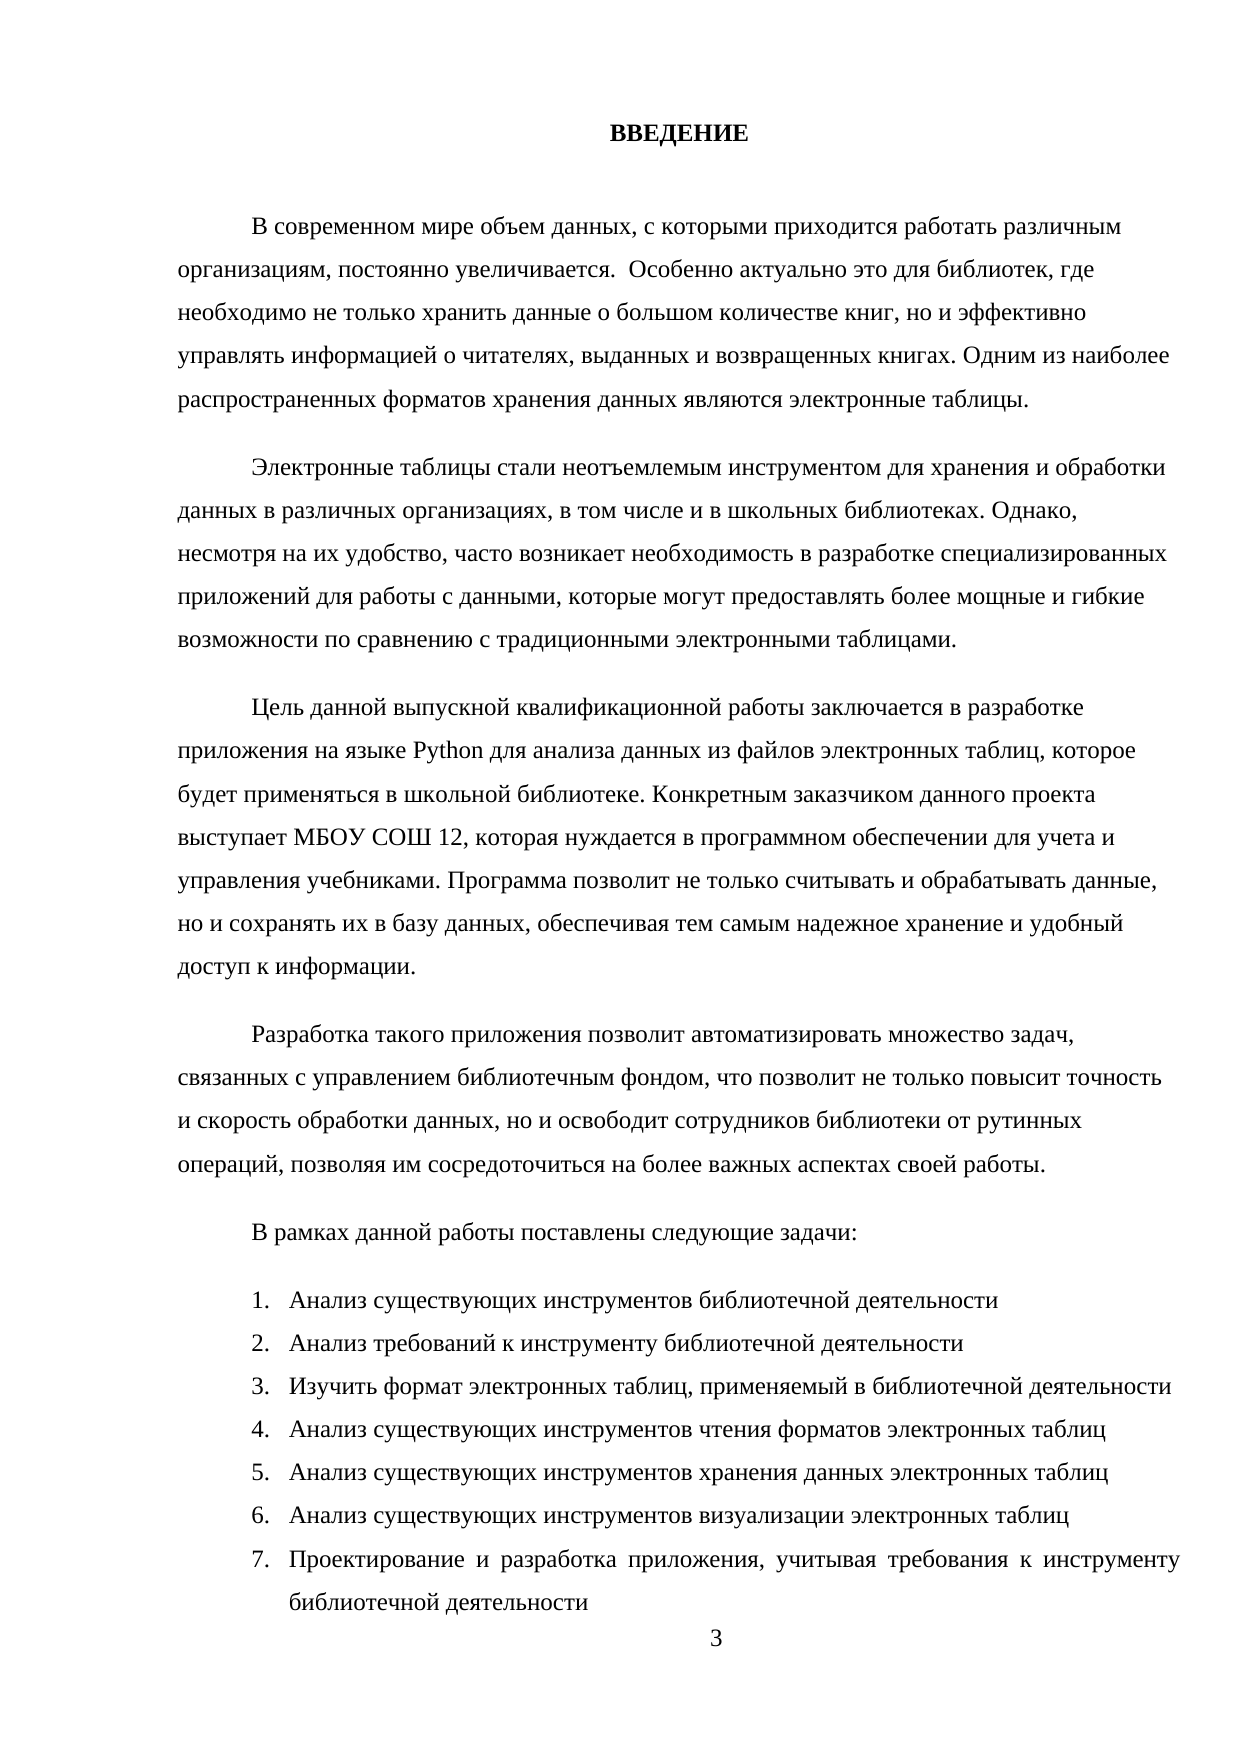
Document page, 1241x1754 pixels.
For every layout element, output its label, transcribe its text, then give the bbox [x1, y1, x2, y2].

list Анализ требований к инструменту библиотечной деятельности [251, 1328, 1181, 1357]
text В современном мире объем данных, с которыми приходится работать различным организациям, постоянно увеличивается. Особенно актуально это для библиотек, где необходимо не только хранить данные о большом количестве книг, но и эффективно управлять информацией о читателях, выданных и возвращенных книгах. Одним из наиболее распространенных форматов хранения данных являются электронные таблицы. [177, 211, 1181, 412]
list Анализ существующих инструментов визуализации электронных таблиц [251, 1501, 1181, 1529]
list Анализ существующих инструментов хранения данных электронных таблиц [251, 1457, 1181, 1486]
list Изучить формат электронных таблиц, применяемый в библиотечной деятельности [251, 1371, 1181, 1400]
list Проектирование и разработка приложения, учитывая требования к инструменту библиотечной деятельности [251, 1544, 1181, 1616]
list Анализ существующих инструментов библиотечной деятельности [251, 1285, 1181, 1314]
text В рамках данной работы поставлены следующие задачи: [177, 1217, 1181, 1246]
text ВВЕДЕНИЕ [177, 118, 1181, 147]
list Анализ существующих инструментов чтения форматов электронных таблиц [251, 1414, 1181, 1443]
text Цель данной выпускной квалификационной работы заключается в разработке приложения на языке Python для анализа данных из файлов электронных таблиц, которое будет применяться в школьной библиотеке. Конкретным заказчиком данного проекта выступает МБОУ СОШ 12, которая нуждается в программном обеспечении для учета и управления учебниками. Программа позволит не только считывать и обрабатывать данные, но и сохранять их в базу данных, обеспечивая тем самым надежное хранение и удобный доступ к информации. [177, 692, 1181, 980]
text Электронные таблицы стали неотъемлемым инструментом для хранения и обработки данных в различных организациях, в том числе и в школьных библиотеках. Однако, несмотря на их удобство, часто возникает необходимость в разработке специализированных приложений для работы с данными, которые могут предоставлять более мощные и гибкие возможности по сравнению с традиционными электронными таблицами. [177, 452, 1181, 653]
text Разработка такого приложения позволит автоматизировать множество задач, связанных с управлением библиотечным фондом, что позволит не только повысит точность и скорость обработки данных, но и освободит сотрудников библиотеки от рутинных операций, позволяя им сосредоточиться на более важных аспектах своей работы. [177, 1019, 1181, 1177]
